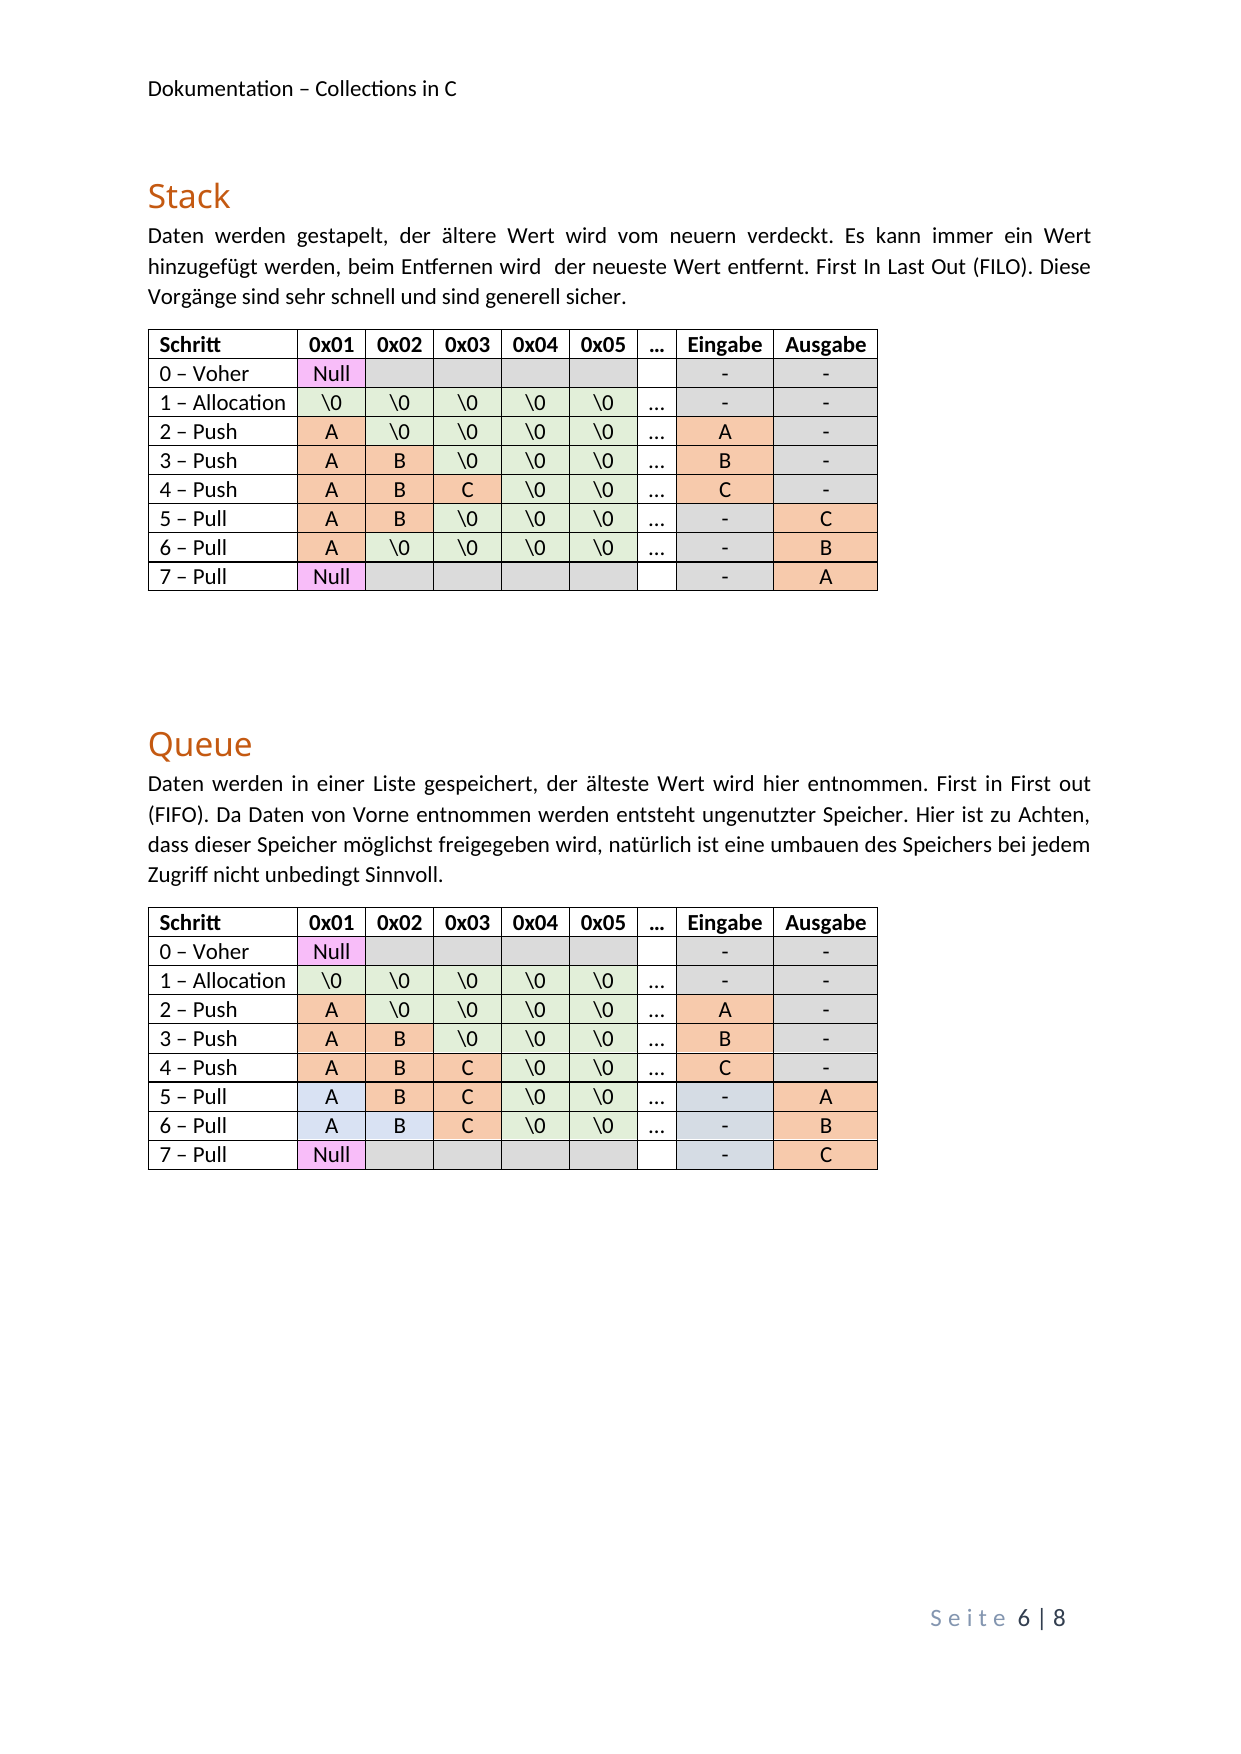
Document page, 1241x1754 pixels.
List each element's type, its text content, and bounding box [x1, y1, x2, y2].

table_cell Null [298, 563, 365, 590]
table_header Eingabe [677, 908, 773, 936]
table_cell B [366, 1112, 433, 1139]
table_cell \0 [434, 1024, 501, 1052]
table_header 0x03 [434, 908, 501, 936]
table_cell - [677, 1083, 773, 1111]
table_cell C [434, 1112, 501, 1139]
table_cell [366, 937, 433, 965]
table_cell [570, 359, 637, 387]
table_cell 0 – Voher [149, 359, 297, 387]
table_cell - [677, 966, 773, 994]
table_cell … [638, 446, 676, 474]
table_cell \0 [570, 388, 637, 416]
table_cell A [298, 533, 365, 561]
table_cell B [774, 533, 877, 561]
table_cell … [638, 475, 676, 503]
table_cell [434, 563, 501, 590]
table_header 0x02 [366, 330, 433, 358]
table_cell B [366, 1083, 433, 1111]
table_cell … [638, 417, 676, 445]
table_cell 5 – Pull [149, 504, 297, 532]
table_cell [366, 359, 433, 387]
table_cell \0 [434, 417, 501, 445]
table_cell B [366, 1024, 433, 1052]
table_header Ausgabe [774, 908, 877, 936]
table_cell A [298, 504, 365, 532]
table_cell \0 [502, 1054, 569, 1081]
table_cell [502, 359, 569, 387]
table_cell \0 [366, 417, 433, 445]
table_cell 3 – Push [149, 1024, 297, 1052]
table_cell … [638, 966, 676, 994]
table_cell \0 [502, 388, 569, 416]
table_cell C [434, 475, 501, 503]
table_cell [638, 937, 676, 965]
table_cell 1 – Allocation [149, 966, 297, 994]
table_cell … [638, 1112, 676, 1139]
table_cell \0 [366, 533, 433, 561]
table_header 0x04 [502, 330, 569, 358]
table_cell - [677, 937, 773, 965]
table_cell B [366, 446, 433, 474]
table_cell C [677, 475, 773, 503]
table_cell [570, 937, 637, 965]
table_cell \0 [570, 417, 637, 445]
table_cell B [677, 446, 773, 474]
table_cell - [677, 563, 773, 590]
table_cell \0 [502, 995, 569, 1023]
table_cell 4 – Push [149, 1054, 297, 1081]
table_cell \0 [502, 533, 569, 561]
table_cell C [677, 1054, 773, 1081]
table_cell 7 – Pull [149, 563, 297, 590]
table_cell - [774, 966, 877, 994]
table_cell - [677, 1141, 773, 1169]
table_cell C [434, 1054, 501, 1081]
table_cell 2 – Push [149, 995, 297, 1023]
table_cell [366, 563, 433, 590]
table_cell \0 [570, 1024, 637, 1052]
table_header 0x03 [434, 330, 501, 358]
table_header 0x01 [298, 330, 365, 358]
table_cell \0 [434, 504, 501, 532]
table_cell - [677, 388, 773, 416]
table_cell … [638, 1083, 676, 1111]
subtitle Stack [148, 173, 1093, 218]
table_cell \0 [502, 1112, 569, 1139]
text Daten werden gestapelt, der ältere Wert wird vom neuern verdeckt. Es kann immer ein Wert hinzugefügt werden, beim Entfernen wird der neueste Wert entfernt. First In Last Out (FILO). Diese Vorgänge sind sehr schnell und sind generell sicher. [148, 222, 1093, 310]
table_cell [570, 1141, 637, 1169]
table_cell B [366, 1054, 433, 1081]
table_cell \0 [502, 504, 569, 532]
table_cell \0 [502, 1083, 569, 1111]
table_header 0x05 [570, 330, 637, 358]
table_cell 4 – Push [149, 475, 297, 503]
table_cell \0 [434, 966, 501, 994]
table_cell … [638, 388, 676, 416]
table_cell \0 [570, 1112, 637, 1139]
table_cell … [638, 533, 676, 561]
table_cell \0 [434, 388, 501, 416]
table_cell \0 [570, 995, 637, 1023]
table_cell \0 [366, 966, 433, 994]
table_cell - [774, 359, 877, 387]
table_header Schritt [149, 330, 297, 358]
table_cell … [638, 1054, 676, 1081]
table_cell 2 – Push [149, 417, 297, 445]
table_cell A [677, 417, 773, 445]
table_header 0x05 [570, 908, 637, 936]
table_cell … [638, 504, 676, 532]
table_cell A [774, 1083, 877, 1111]
table_cell - [774, 995, 877, 1023]
table_cell 6 – Pull [149, 533, 297, 561]
table_header … [638, 908, 676, 936]
table_cell \0 [570, 966, 637, 994]
table_cell \0 [570, 1083, 637, 1111]
table_cell - [774, 417, 877, 445]
table_cell - [774, 475, 877, 503]
table_cell B [366, 475, 433, 503]
table_cell 6 – Pull [149, 1112, 297, 1139]
table_header Schritt [149, 908, 297, 936]
table_cell [502, 937, 569, 965]
table_cell [434, 359, 501, 387]
table_cell - [774, 388, 877, 416]
table_cell … [638, 995, 676, 1023]
table_header 0x02 [366, 908, 433, 936]
table_cell [570, 563, 637, 590]
table_cell \0 [502, 475, 569, 503]
table_cell \0 [298, 388, 365, 416]
table_cell \0 [502, 966, 569, 994]
table_cell \0 [570, 504, 637, 532]
table_cell A [298, 1112, 365, 1139]
table_cell B [677, 1024, 773, 1052]
table_cell \0 [502, 446, 569, 474]
table_cell \0 [434, 446, 501, 474]
table_cell \0 [502, 417, 569, 445]
table_cell 5 – Pull [149, 1083, 297, 1111]
table_cell C [774, 504, 877, 532]
table_cell - [677, 504, 773, 532]
table_cell [638, 1141, 676, 1169]
table_header 0x01 [298, 908, 365, 936]
table_header … [638, 330, 676, 358]
table_cell \0 [434, 995, 501, 1023]
table_cell B [774, 1112, 877, 1139]
table_cell \0 [366, 995, 433, 1023]
table_cell - [774, 1024, 877, 1052]
table_cell - [774, 446, 877, 474]
table_cell A [298, 446, 365, 474]
table_cell \0 [502, 1024, 569, 1052]
table_cell 0 – Voher [149, 937, 297, 965]
table_cell 1 – Allocation [149, 388, 297, 416]
table_cell \0 [570, 446, 637, 474]
table_cell \0 [570, 1054, 637, 1081]
table_cell A [774, 563, 877, 590]
table_cell - [774, 1054, 877, 1081]
table_cell - [677, 1112, 773, 1139]
table_cell - [774, 937, 877, 965]
table_header Ausgabe [774, 330, 877, 358]
text Daten werden in einer Liste gespeichert, der älteste Wert wird hier entnommen. First in First out (FIFO). Da Daten von Vorne entnommen werden entsteht ungenutzter Speicher. Hier ist zu Achten, dass dieser Speicher möglichst freigegeben wird, natürlich ist eine umbauen des Speichers bei jedem Zugriff nicht unbedingt Sinnvoll. [148, 769, 1093, 888]
table_cell - [677, 533, 773, 561]
table_cell - [677, 359, 773, 387]
table_header 0x04 [502, 908, 569, 936]
table_cell Null [298, 359, 365, 387]
table_cell \0 [298, 966, 365, 994]
table_cell [434, 937, 501, 965]
table_cell C [434, 1083, 501, 1111]
table_cell \0 [434, 533, 501, 561]
table_cell A [677, 995, 773, 1023]
table_cell A [298, 995, 365, 1023]
table_cell 3 – Push [149, 446, 297, 474]
table_cell … [638, 1024, 676, 1052]
table_cell [638, 563, 676, 590]
table_cell \0 [366, 388, 433, 416]
table_cell [502, 1141, 569, 1169]
table_cell \0 [570, 475, 637, 503]
table_cell A [298, 417, 365, 445]
table_header Eingabe [677, 330, 773, 358]
table_cell [502, 563, 569, 590]
table_cell A [298, 1054, 365, 1081]
table_cell A [298, 1083, 365, 1111]
table_cell [434, 1141, 501, 1169]
table_cell A [298, 1024, 365, 1052]
table_cell Null [298, 937, 365, 965]
table_cell A [298, 475, 365, 503]
subtitle Queue [148, 721, 1093, 766]
table_cell 7 – Pull [149, 1141, 297, 1169]
table_cell \0 [570, 533, 637, 561]
table_cell C [774, 1141, 877, 1169]
table_cell [638, 359, 676, 387]
table_cell [366, 1141, 433, 1169]
table_cell B [366, 504, 433, 532]
table_cell Null [298, 1141, 365, 1169]
